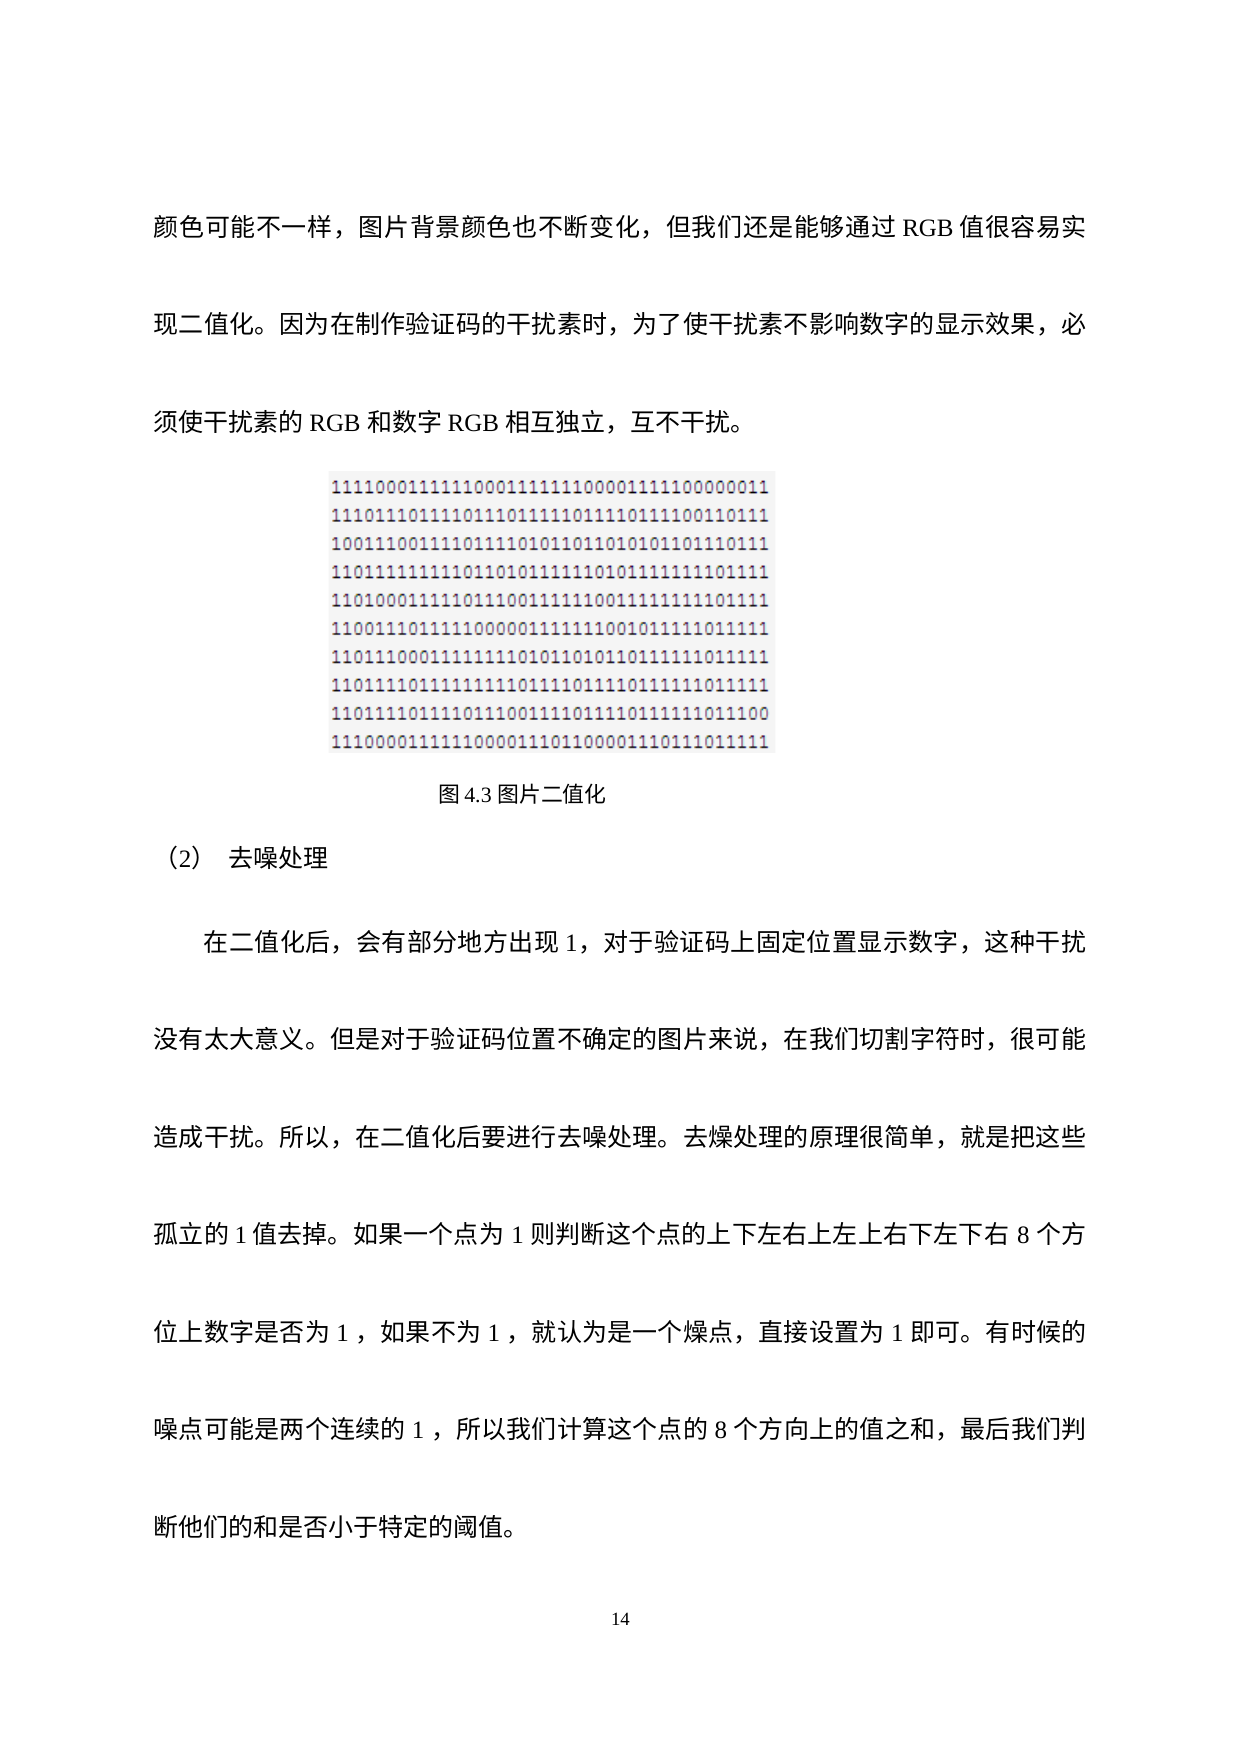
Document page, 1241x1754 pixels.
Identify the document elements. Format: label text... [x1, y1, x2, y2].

text 在二值化后，会有部分地方出现1，对于验证码上固定位置显示数字，这种干扰没有太大意义。但是对于验证码位置不确定的图片来说，在我们切割字符时，很可能造成干扰。所以，在二值化后要进行去噪处理。去燥处理的原理很简单，就是把这些孤立的1值去掉。如果一个点为 1 则判断这个点的上下左右上左上右下左下右 8 个方位上数字是否为 1 ，如果不为 1 ，就认为是一个燥点，直接设置为 1 即可。有时候的噪点可能是两个连续的 1 ，所以我们计算这个点的 8 个方向上的值之和，最后我们判断他们的和是否小于特定的阈值。 [153, 908, 1087, 1558]
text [153, 193, 1087, 453]
picture [328, 471, 776, 753]
text 图4.3 图片二值化 [153, 776, 1087, 809]
list 去噪处理 [153, 824, 1087, 889]
